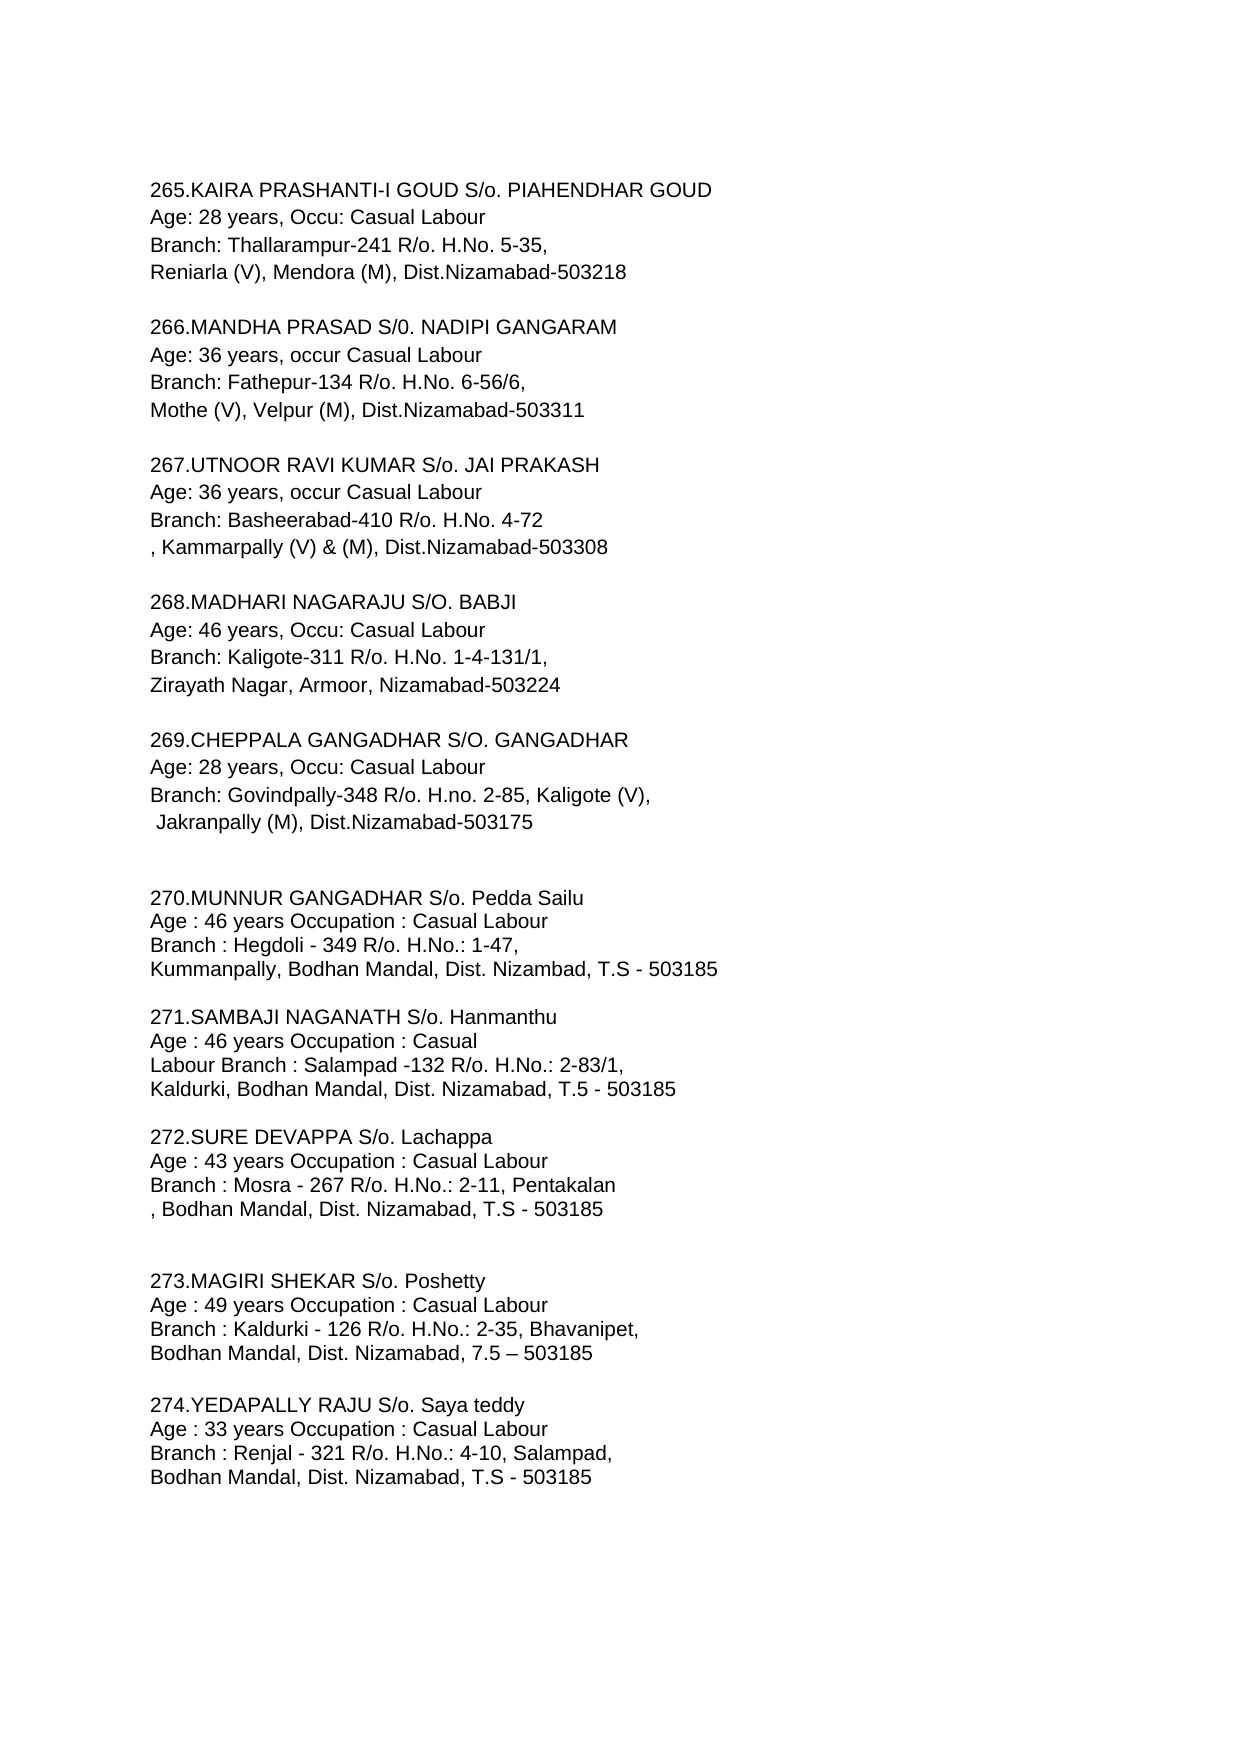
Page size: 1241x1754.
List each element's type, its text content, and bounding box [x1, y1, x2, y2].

text Jakranpally (M), Dist.Nizamabad-503175 [150, 810, 1090, 834]
text Age: 28 years, Occu: Casual Labour [150, 205, 1090, 229]
text Zirayath Nagar, Armoor, Nizamabad-503224 [150, 672, 1090, 696]
text Bodhan Mandal, Dist. Nizamabad, 7.5 – 503185 [150, 1341, 1090, 1364]
text 268.MADHARI NAGARAJU S/O. BABJI [150, 590, 1090, 614]
text Branch : Kaldurki - 126 R/o. H.No.: 2-35, Bhavanipet, [150, 1317, 1090, 1341]
text 274.YEDAPALLY RAJU S/o. Saya teddy [150, 1393, 1090, 1417]
text Mothe (V), Velpur (M), Dist.Nizamabad-503311 [150, 397, 1090, 421]
text 267.UTNOOR RAVI KUMAR S/o. JAI PRAKASH [150, 452, 1090, 476]
text Kummanpally, Bodhan Mandal, Dist. Nizambad, T.S - 503185 [150, 957, 1090, 981]
text Bodhan Mandal, Dist. Nizamabad, T.S - 503185 [150, 1464, 1090, 1488]
text 273.MAGIRI SHEKAR S/o. Poshetty [150, 1269, 1090, 1293]
text Age : 43 years Occupation : Casual Labour [150, 1149, 1090, 1173]
text 266.MANDHA PRASAD S/0. NADIPI GANGARAM [150, 315, 1090, 339]
text Branch: Thallarampur-241 R/o. H.No. 5-35, [150, 232, 1090, 256]
text Branch: Kaligote-311 R/o. H.No. 1-4-131/1, [150, 645, 1090, 669]
text Branch : Renjal - 321 R/o. H.No.: 4-10, Salampad, [150, 1441, 1090, 1464]
text Branch : Hegdoli - 349 R/o. H.No.: 1-47, [150, 933, 1090, 957]
text 272.SURE DEVAPPA S/o. Lachappa [150, 1125, 1090, 1149]
text Age : 46 years Occupation : Casual Labour [150, 909, 1090, 933]
text Branch: Govindpally-348 R/o. H.no. 2-85, Kaligote (V), [150, 782, 1090, 806]
text Branch: Fathepur-134 R/o. H.No. 6-56/6, [150, 370, 1090, 394]
text Age : 49 years Occupation : Casual Labour [150, 1293, 1090, 1317]
text Branch : Mosra - 267 R/o. H.No.: 2-11, Pentakalan [150, 1173, 1090, 1197]
text Age: 36 years, occur Casual Labour [150, 480, 1090, 504]
text 269.CHEPPALA GANGADHAR S/O. GANGADHAR [150, 727, 1090, 751]
text , Kammarpally (V) & (M), Dist.Nizamabad-503308 [150, 535, 1090, 559]
text Kaldurki, Bodhan Mandal, Dist. Nizamabad, T.5 - 503185 [150, 1077, 1090, 1101]
text Age: 36 years, occur Casual Labour [150, 342, 1090, 366]
text Age : 46 years Occupation : Casual [150, 1029, 1090, 1053]
text Reniarla (V), Mendora (M), Dist.Nizamabad-503218 [150, 260, 1090, 284]
text Branch: Basheerabad-410 R/o. H.No. 4-72 [150, 507, 1090, 531]
text , Bodhan Mandal, Dist. Nizamabad, T.S - 503185 [150, 1197, 1090, 1221]
text 265.KAIRA PRASHANTI-I GOUD S/o. PIAHENDHAR GOUD [150, 177, 1090, 201]
text Age: 28 years, Occu: Casual Labour [150, 755, 1090, 779]
text 271.SAMBAJI NAGANATH S/o. Hanmanthu [150, 1005, 1090, 1029]
text Age : 33 years Occupation : Casual Labour [150, 1417, 1090, 1441]
text Labour Branch : Salampad -132 R/o. H.No.: 2-83/1, [150, 1053, 1090, 1077]
text 270.MUNNUR GANGADHAR S/o. Pedda Sailu [150, 885, 1090, 909]
text Age: 46 years, Occu: Casual Labour [150, 617, 1090, 641]
